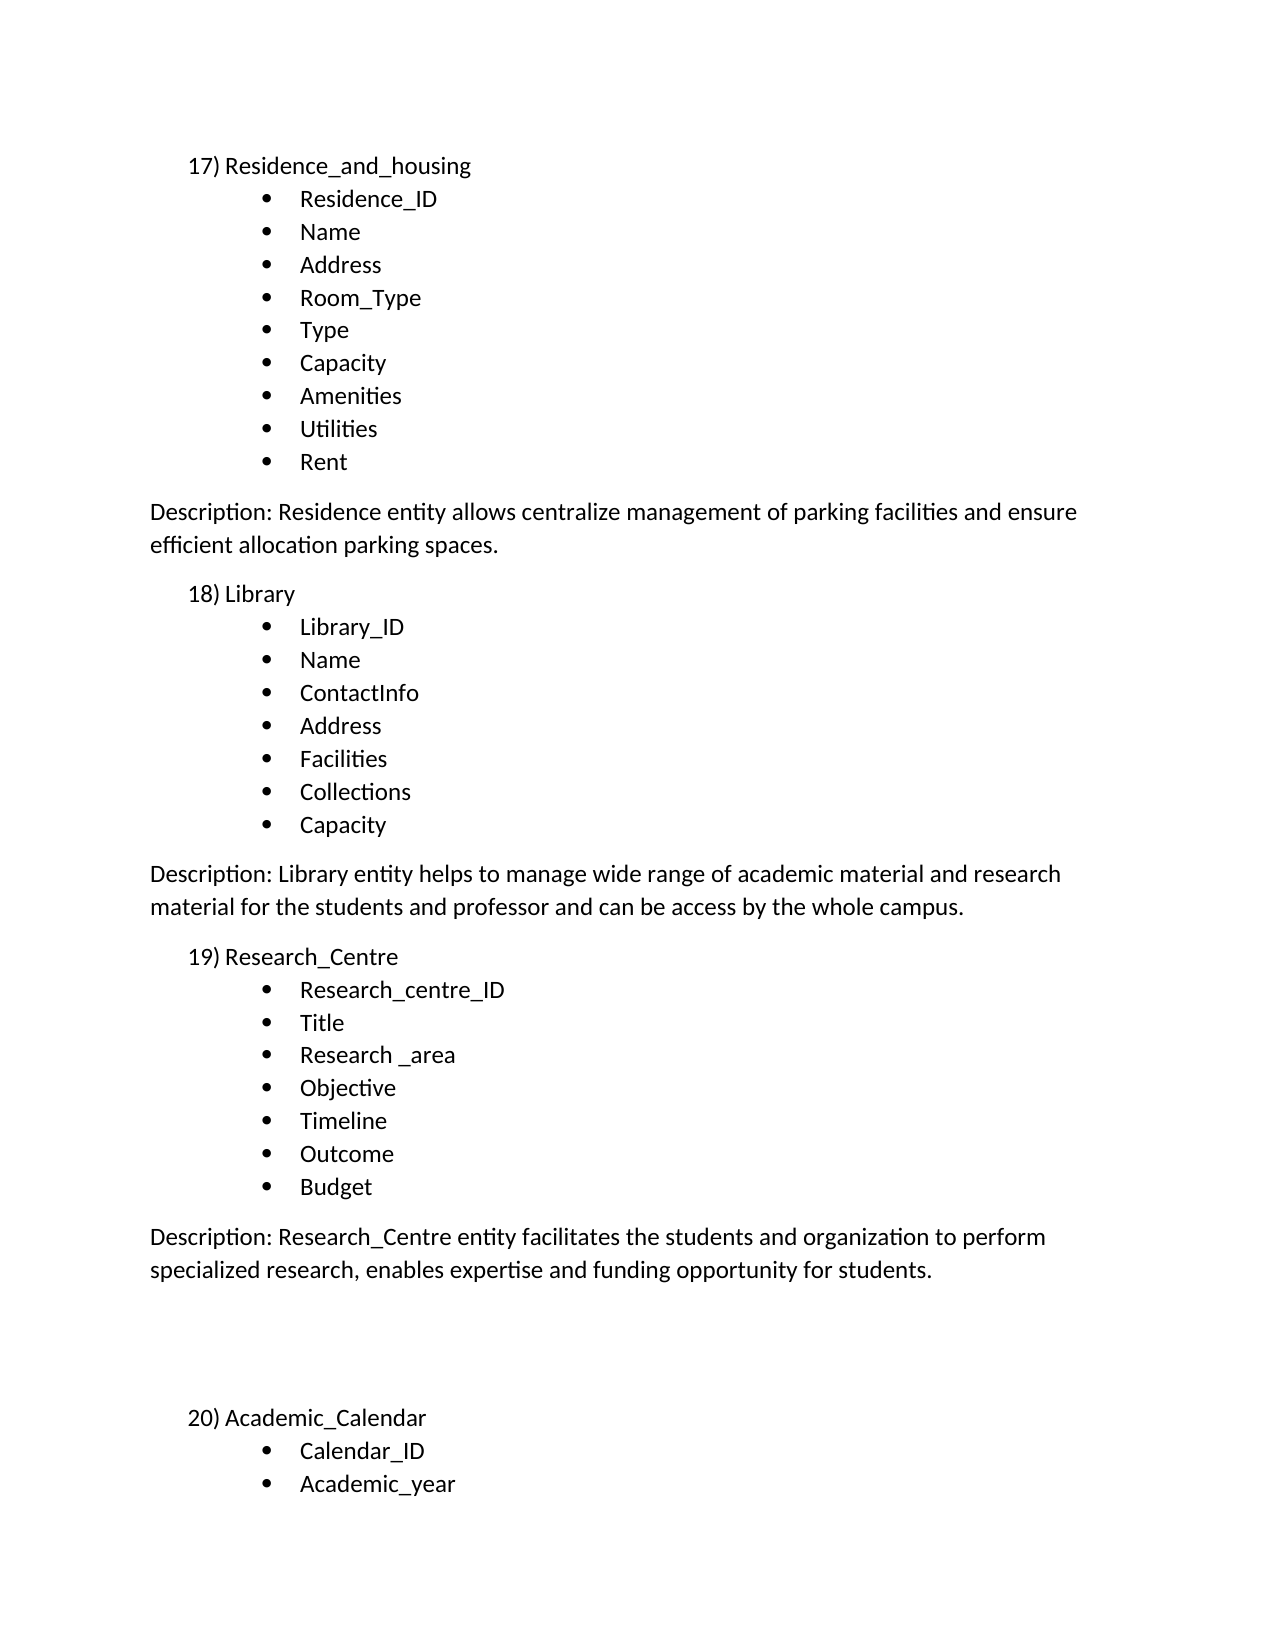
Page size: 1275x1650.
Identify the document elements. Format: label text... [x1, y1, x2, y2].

list Type [262, 314, 1125, 345]
list Academic_year [262, 1468, 1125, 1499]
list Name [262, 216, 1125, 246]
list Library_ID [262, 611, 1125, 642]
list Capacity [262, 809, 1125, 839]
list Address [262, 249, 1125, 279]
list Budget [262, 1171, 1125, 1202]
text Description: Residence entity allows centralize management of parking facilities and ensure efficient allocation parking spaces. [150, 496, 1125, 559]
list Calendar_ID [262, 1435, 1125, 1466]
list Facilities [262, 743, 1125, 773]
list Collections [262, 776, 1125, 806]
list Title [262, 1007, 1125, 1037]
list Timeline [262, 1105, 1125, 1136]
list Research_centre_ID [262, 974, 1125, 1004]
list Capacity [262, 347, 1125, 378]
list Rent [262, 446, 1125, 477]
list Residence_and_housing [187, 150, 1125, 181]
list Residence_ID [262, 183, 1125, 213]
list ContactInfo [262, 677, 1125, 708]
list Library [187, 578, 1125, 609]
list Outcome [262, 1138, 1125, 1169]
list Amenities [262, 380, 1125, 411]
list Utilities [262, 413, 1125, 444]
list Objective [262, 1072, 1125, 1103]
list Name [262, 644, 1125, 675]
text Description: Research_Centre entity facilitates the students and organization to perform specialized research, enables expertise and funding opportunity for students. [150, 1221, 1125, 1284]
text Description: Library entity helps to manage wide range of academic material and research material for the students and professor and can be access by the whole campus. [150, 858, 1125, 922]
list Room_Type [262, 282, 1125, 312]
list Research _area [262, 1039, 1125, 1070]
list Research_Centre [187, 941, 1125, 971]
list Academic_Calendar [187, 1402, 1125, 1433]
list Address [262, 710, 1125, 741]
